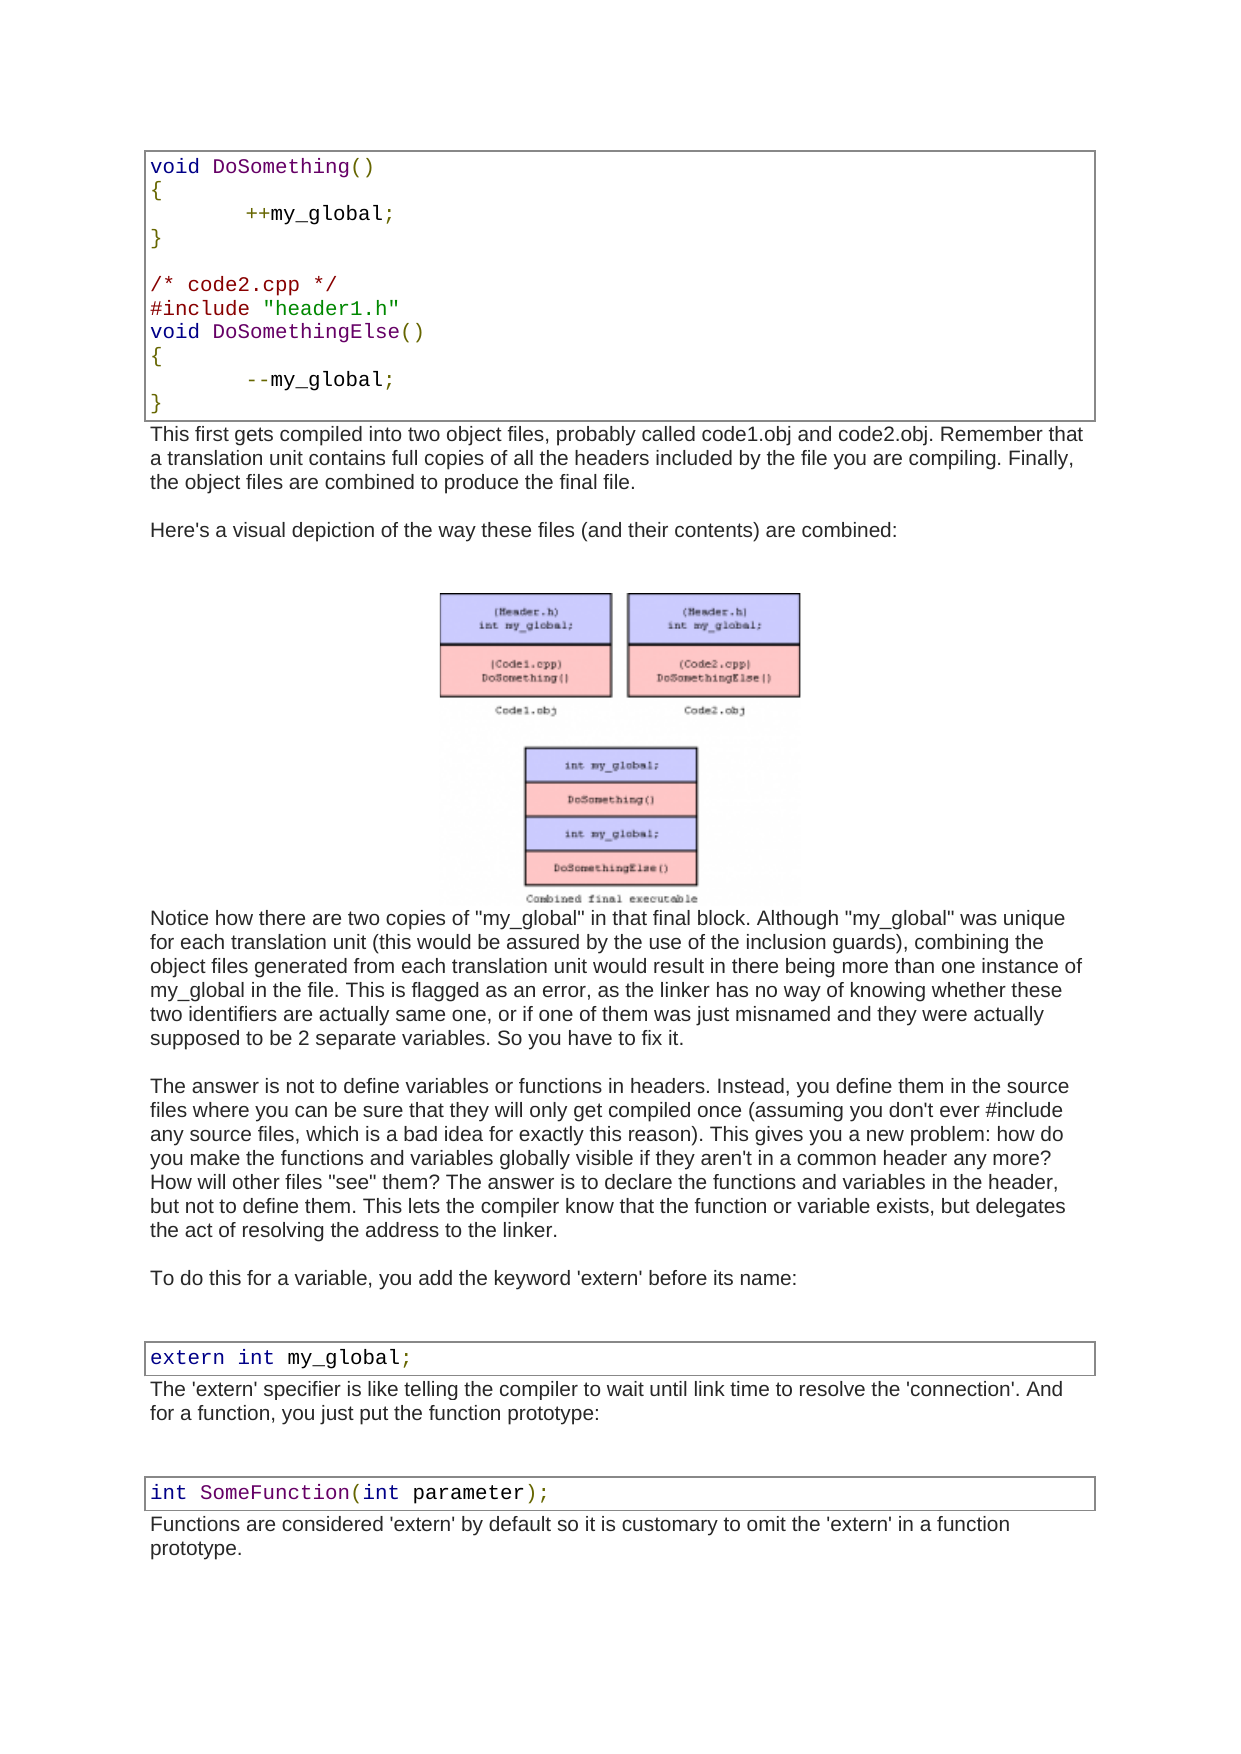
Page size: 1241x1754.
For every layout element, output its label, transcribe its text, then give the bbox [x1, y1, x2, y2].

text { [150, 345, 1090, 368]
text int SomeFunction(int parameter); [146, 1478, 1094, 1510]
text --my_global; [150, 368, 1090, 386]
text { [150, 179, 1090, 203]
text void DoSomethingElse() [150, 321, 1090, 345]
text This first gets compiled into two object files, probably called code1.obj and code2.obj. Remember that a translation unit contains full copies of all the headers included by the file you are compiling. Finally, the object files are combined to produce the final file. Here's a visual depiction of the way these files (and their contents) are combined: [150, 422, 1090, 593]
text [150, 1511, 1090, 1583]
text The 'extern' specifier is like telling the compiler to wait until link time to resolve the 'connection'. And for a function, you just put the function prototype: [150, 1376, 1090, 1476]
picture [439, 593, 801, 906]
text void DoSomething() [146, 152, 1094, 179]
text extern int my_global; [146, 1343, 1094, 1375]
text Notice how there are two copies of "my_global" in that final block. Although "my_global" was unique for each translation unit (this would be assured by the use of the inclusion guards), combining the object files generated from each translation unit would result in there being more than one instance of my_global in the file. This is flagged as an error, as the linker has no way of knowing whether these two identifiers are actually same one, or if one of them was just misnamed and they were actually supposed to be 2 separate variables. So you have to fix it. The answer is not to define variables or functions in headers. Instead, you define them in the source files where you can be sure that they will only get compiled once (assuming you don't ever #include any source files, which is a bad idea for exactly this reason). This gives you a new problem: how do you make the functions and variables globally visible if they aren't in a common header any more? How will other files "see" them? The answer is to declare the functions and variables in the header, but not to define them. This lets the compiler know that the function or variable exists, but delegates the act of resolving the address to the linker. To do this for a variable, you add the keyword 'extern' before its name: [150, 906, 1090, 1341]
text } [146, 386, 1094, 420]
text #include "header1.h" [150, 298, 1090, 321]
text } [150, 227, 1090, 250]
text ++my_global; [150, 203, 1090, 227]
text /* code2.cpp */ [150, 274, 1090, 298]
